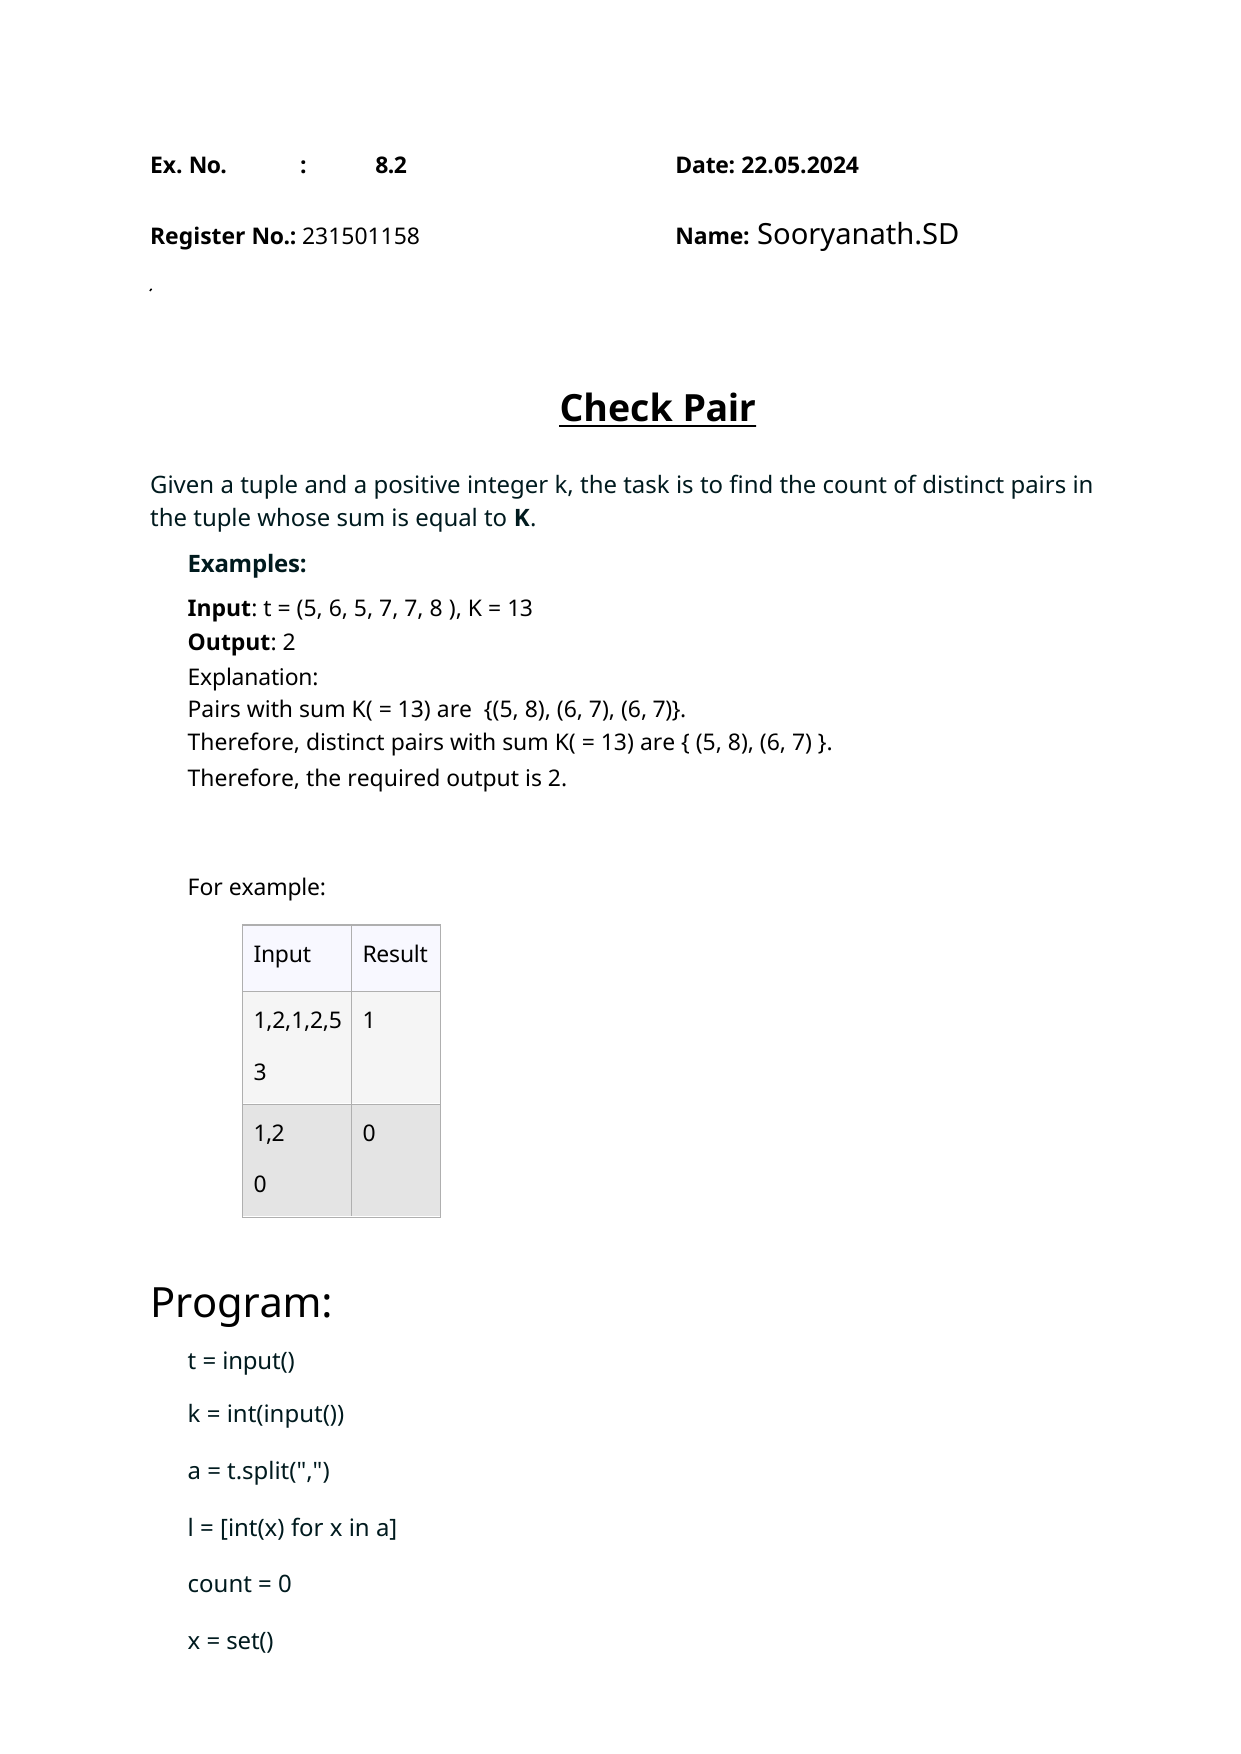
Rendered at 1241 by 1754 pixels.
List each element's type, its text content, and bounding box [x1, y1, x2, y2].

text For example: [187, 871, 1173, 903]
table_header Input [243, 926, 351, 991]
table_cell 1 [352, 992, 440, 1103]
text Input: t = (5, 6, 5, 7, 7, 8 ), K = 13 [187, 592, 1173, 623]
text Output: 2 Explanation: [187, 626, 421, 692]
text Register No.: 231501158 Name: Sooryanath.SD [150, 213, 1173, 253]
table_cell 1,2 0 [243, 1105, 351, 1216]
table_header Result [352, 926, 440, 991]
table_cell 0 [352, 1105, 440, 1216]
text k = int(input()) a = t.split(",") [187, 1397, 360, 1486]
text Pairs with sum K( = 13) are {(5, 8), (6, 7), (6, 7)}. [187, 697, 1173, 722]
subtitle Check Pair [204, 381, 1111, 432]
subtitle Program: [150, 1273, 1173, 1330]
text Examples: [187, 547, 1173, 579]
text Therefore, distinct pairs with sum K( = 13) are { (5, 8), (6, 7) }. Therefore, the required output is 2. [187, 726, 945, 793]
text Ex. No. : 8.2 Date: 22.05.2024 [150, 149, 1173, 180]
text t = input() [187, 1344, 1173, 1376]
text Given a tuple and a positive integer k, the task is to find the count of distinct pairs in the tuple whose sum is equal to K. [150, 467, 1119, 533]
table_cell 1,2,1,2,5 3 [243, 992, 351, 1103]
text l = [int(x) for x in a] count = 0 [187, 1511, 421, 1599]
text x = set() [187, 1624, 1173, 1656]
